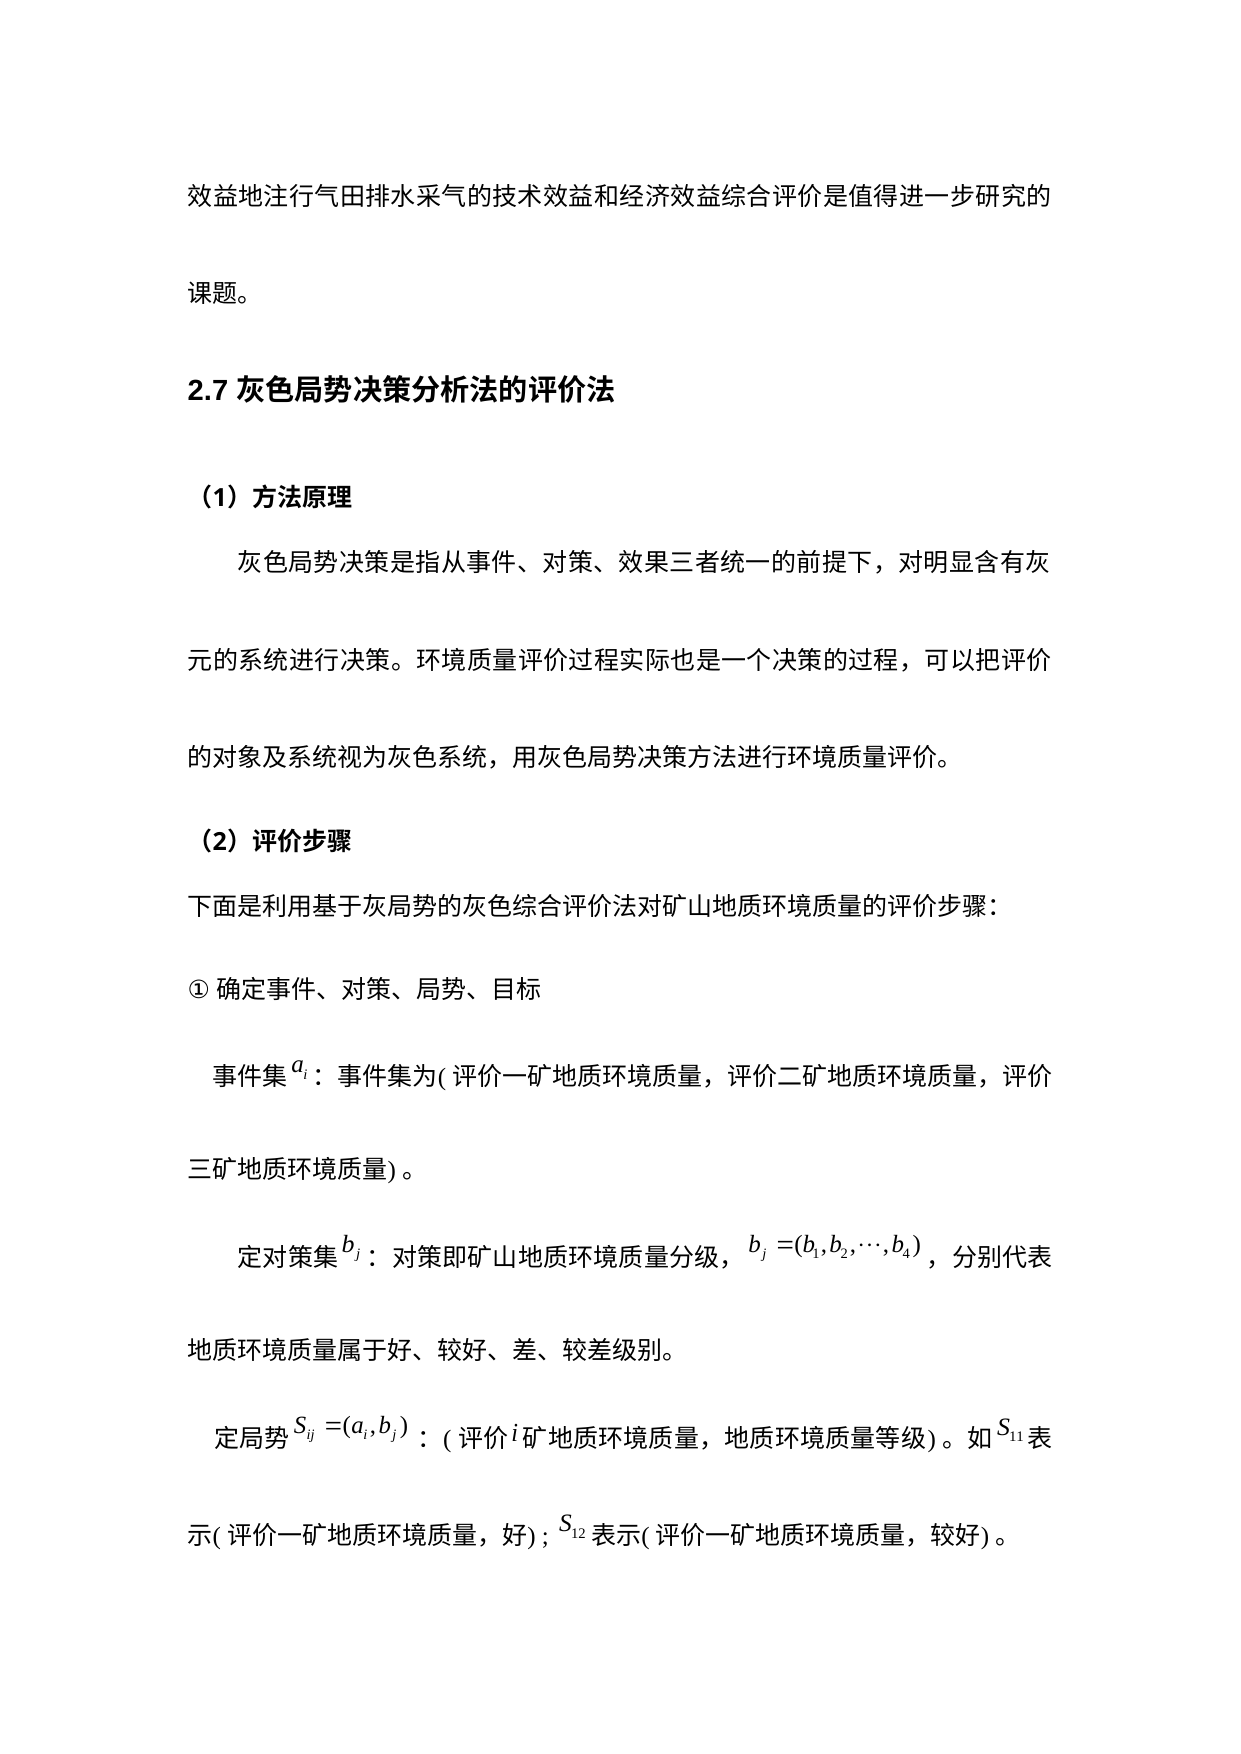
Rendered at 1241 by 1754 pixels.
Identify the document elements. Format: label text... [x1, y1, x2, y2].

text （1）方法原理 [187, 463, 1053, 528]
text 定对策集：对策即矿山地质环境质量分级，，分别代表地质环境质量属于好、较好、差、较差级别。 [187, 1218, 1053, 1381]
text 事件集：事件集为( 评价一矿地质环境质量，评价二矿地质环境质量，评价三矿地质环境质量) 。 [187, 1038, 1053, 1200]
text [187, 162, 1053, 324]
text 下面是利用基于灰局势的灰色综合评价法对矿山地质环境质量的评价步骤： [187, 872, 1053, 937]
subtitle 2.7 灰色局势决策分析法的评价法 [187, 355, 1053, 420]
text 定局势 ：( 评价矿地质环境质量，地质环境质量等级) 。如表示( 评价一矿地质环境质量，好) ; 表示( 评价一矿地质环境质量，较好) 。 [187, 1399, 1053, 1562]
text 灰色局势决策是指从事件、对策、效果三者统一的前提下，对明显含有灰元的系统进行决策。环境质量评价过程实际也是一个决策的过程，可以把评价的对象及系统视为灰色系统，用灰色局势决策方法进行环境质量评价。 [187, 528, 1053, 788]
text ① 确定事件、对策、局势、目标 [187, 955, 1053, 1020]
text （2）评价步骤 [187, 807, 1053, 872]
